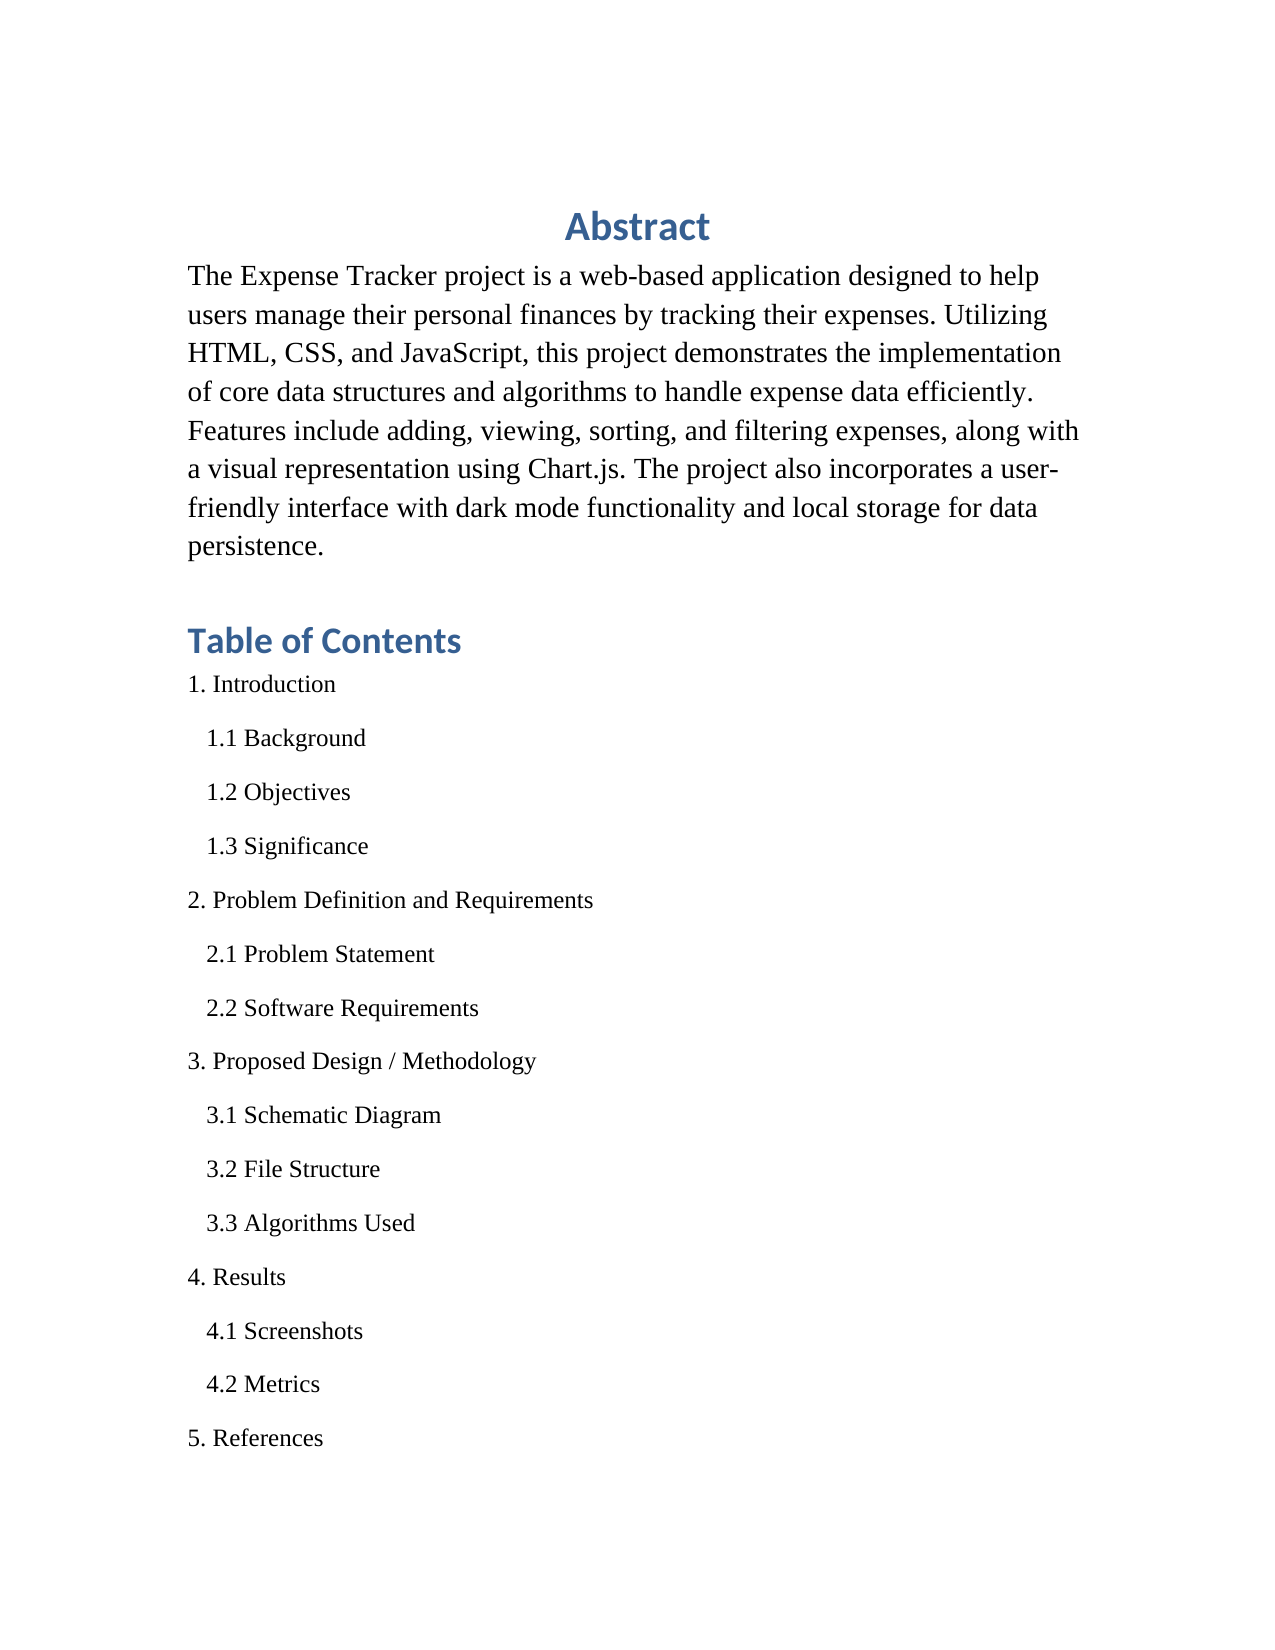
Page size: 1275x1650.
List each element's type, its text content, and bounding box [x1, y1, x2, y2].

subtitle Table of Contents [187, 617, 1087, 663]
text 4. Results [187, 1262, 1087, 1291]
text 3.2 File Structure [187, 1154, 1087, 1183]
text 2.1 Problem Statement [187, 939, 1087, 967]
text 1. Introduction [187, 669, 1087, 698]
text 4.1 Screenshots [187, 1316, 1087, 1344]
text 2. Problem Definition and Requirements [187, 885, 1087, 914]
text 1.3 Significance [187, 831, 1087, 860]
text 4.2 Metrics [187, 1369, 1087, 1398]
subtitle Abstract [187, 200, 1087, 251]
text 3.3 Algorithms Used [187, 1208, 1087, 1237]
text 1.1 Background [187, 723, 1087, 752]
text 5. References [187, 1423, 1087, 1452]
text 1.2 Objectives [187, 777, 1087, 806]
text The Expense Tracker project is a web-based application designed to help users manage their personal finances by tracking their expenses. Utilizing HTML, CSS, and JavaScript, this project demonstrates the implementation of core data structures and algorithms to handle expense data efficiently. Features include adding, viewing, sorting, and filtering expenses, along with a visual representation using Chart.js. The project also incorporates a user-friendly interface with dark mode functionality and local storage for data persistence. [187, 258, 1087, 562]
text 2.2 Software Requirements [187, 993, 1087, 1021]
text 3. Proposed Design / Methodology [187, 1046, 1087, 1075]
text 3.1 Schematic Diagram [187, 1100, 1087, 1129]
